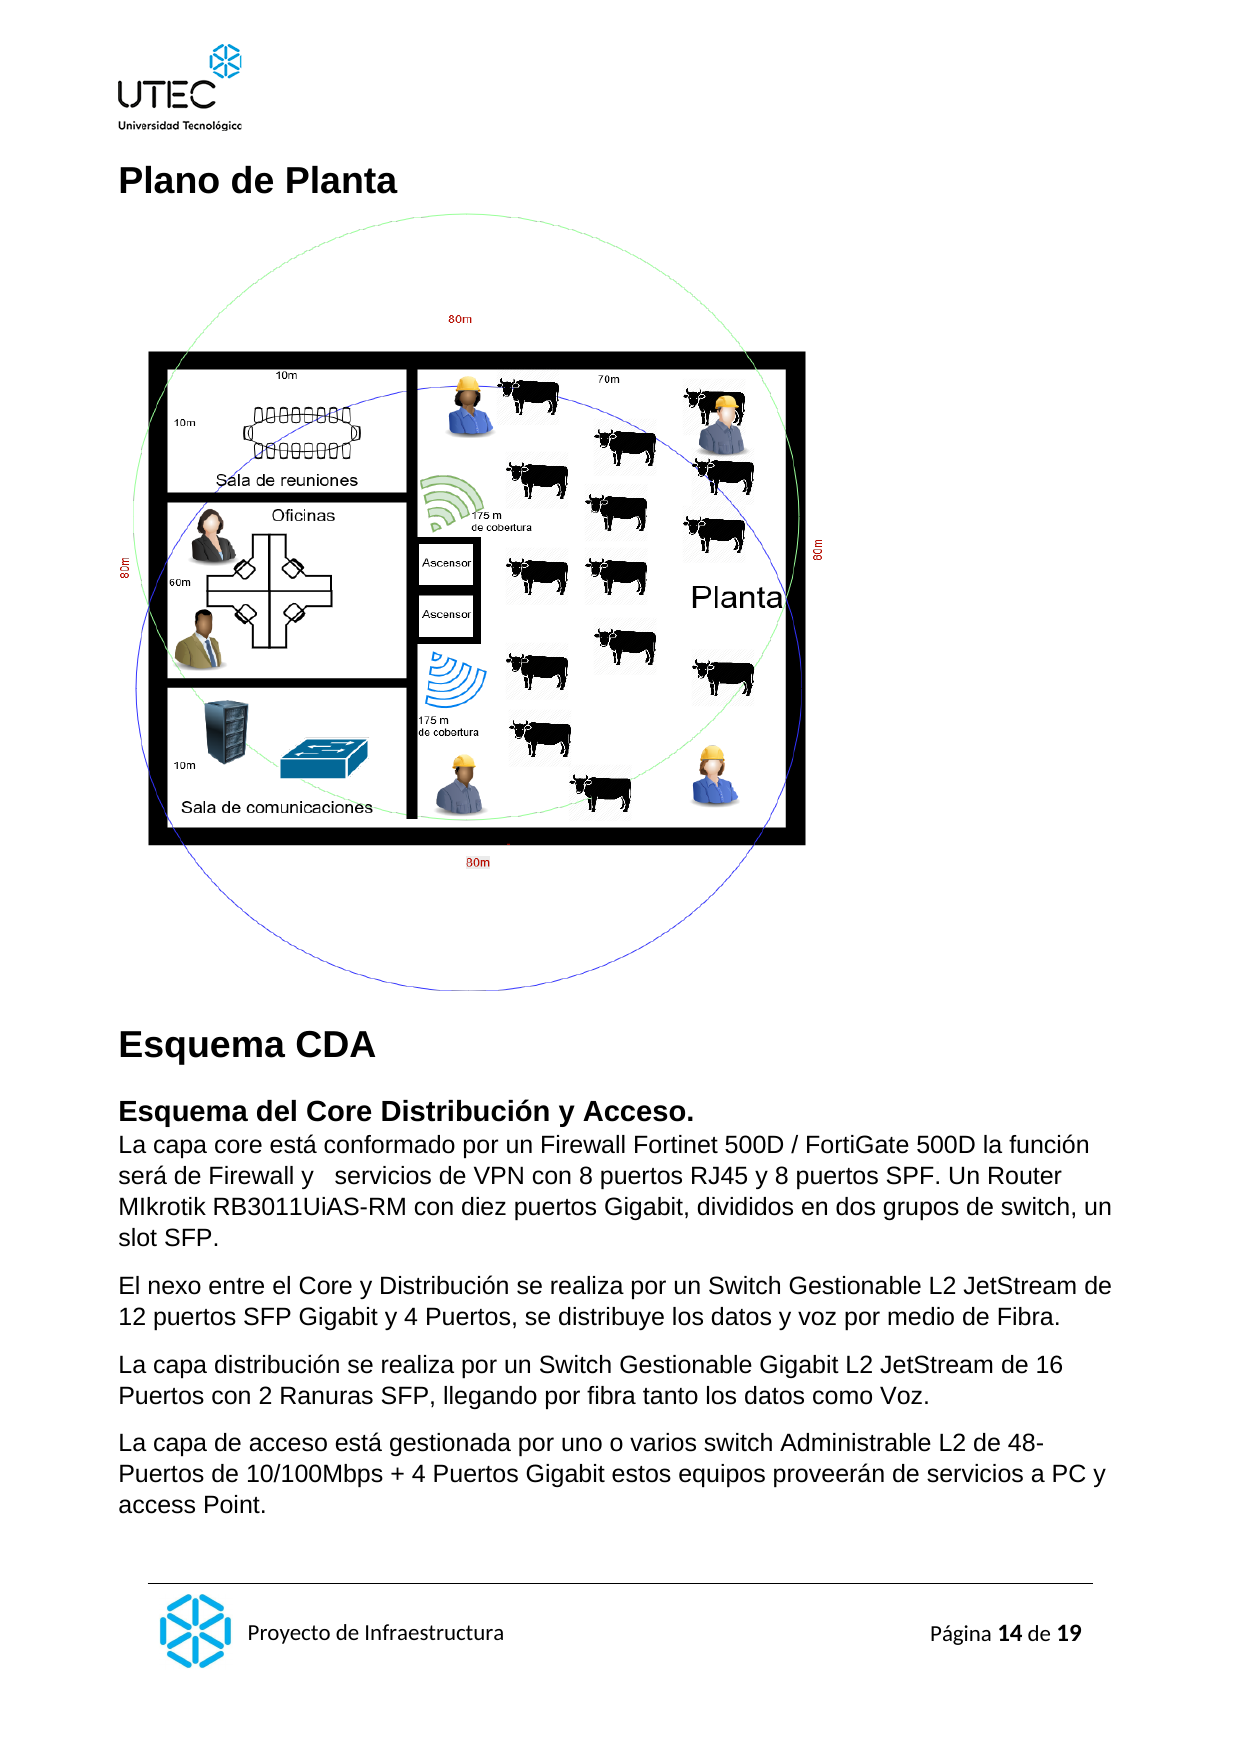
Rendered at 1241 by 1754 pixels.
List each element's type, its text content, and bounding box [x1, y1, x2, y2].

picture [216, 48, 224, 58]
picture [213, 57, 221, 67]
subtitle Esquema del Core Distribución y Acceso. [118, 1094, 1122, 1127]
text El nexo entre el Core y Distribución se realiza por un Switch Gestionable L2 JetStream de 12 puertos SFP Gigabit y 4 Puertos, se distribuye los datos y voz por medio de Fibra. [118, 1271, 1122, 1331]
text La capa core está conformado por un Firewall Fortinet 500D / FortiGate 500D la función será de Firewall y servicios de VPN con 8 puertos RJ45 y 8 puertos SPF. Un Router MIkrotik RB3011UiAS-RM con diez puertos Gigabit, divididos en dos grupos de switch, un slot SFP. [118, 1130, 1122, 1252]
picture [228, 66, 236, 74]
picture [118, 44, 242, 131]
text La capa distribución se realiza por un Switch Gestionable Gigabit L2 JetStream de 16 Puertos con 2 Ranuras SFP, llegando por fibra tanto los datos como Voz. [118, 1350, 1122, 1409]
text La capa de acceso está gestionada por uno o varios switch Administrable L2 de 48-Puertos de 10/100Mbps + 4 Puertos Gigabit estos equipos proveerán de servicios a PC y access Point. [118, 1428, 1122, 1519]
picture [216, 66, 224, 75]
picture [228, 48, 236, 57]
picture [158, 1594, 233, 1670]
subtitle Esquema CDA [118, 1022, 1122, 1066]
picture [191, 1594, 200, 1599]
subtitle Plano de Planta [118, 158, 1122, 201]
picture [118, 213, 840, 991]
picture [231, 57, 239, 66]
picture [232, 44, 242, 55]
